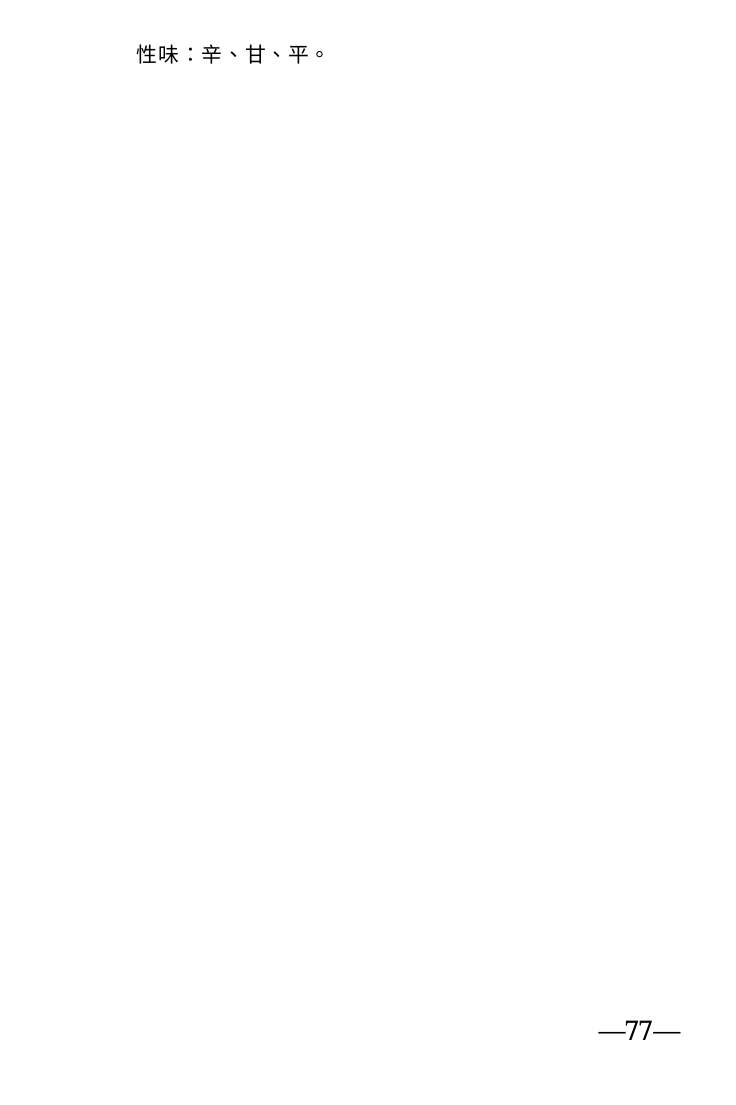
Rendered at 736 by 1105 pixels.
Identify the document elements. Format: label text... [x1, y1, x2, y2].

text 性味：辛、甘、平。 [136, 42, 681, 67]
